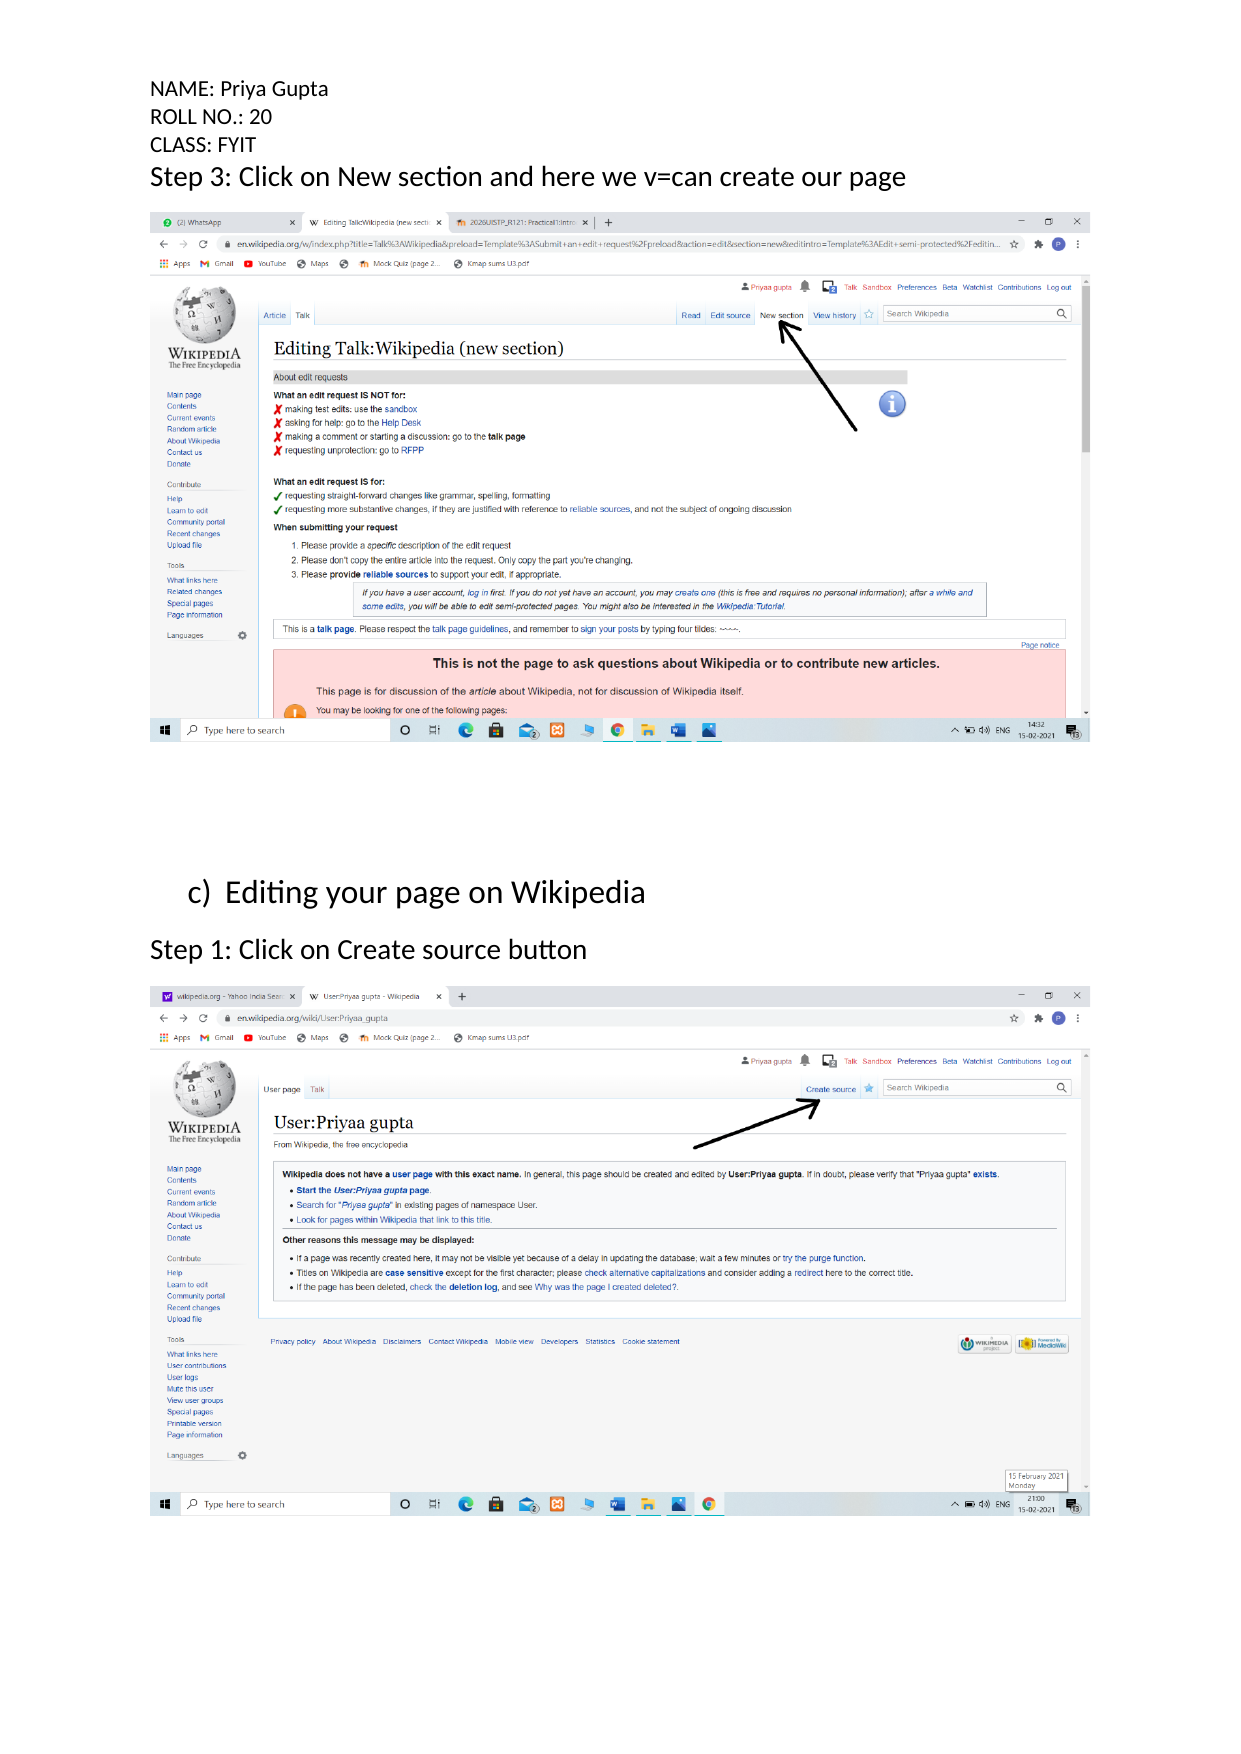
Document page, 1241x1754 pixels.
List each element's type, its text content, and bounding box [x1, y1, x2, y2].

text Step 3: Click on New section and here we v=can create our page [150, 158, 1090, 193]
text Step 1: Click on Create source button [150, 931, 1090, 967]
picture [150, 986, 1091, 1516]
picture [150, 212, 1091, 742]
list Editing your page on Wikipedia [187, 871, 1090, 912]
